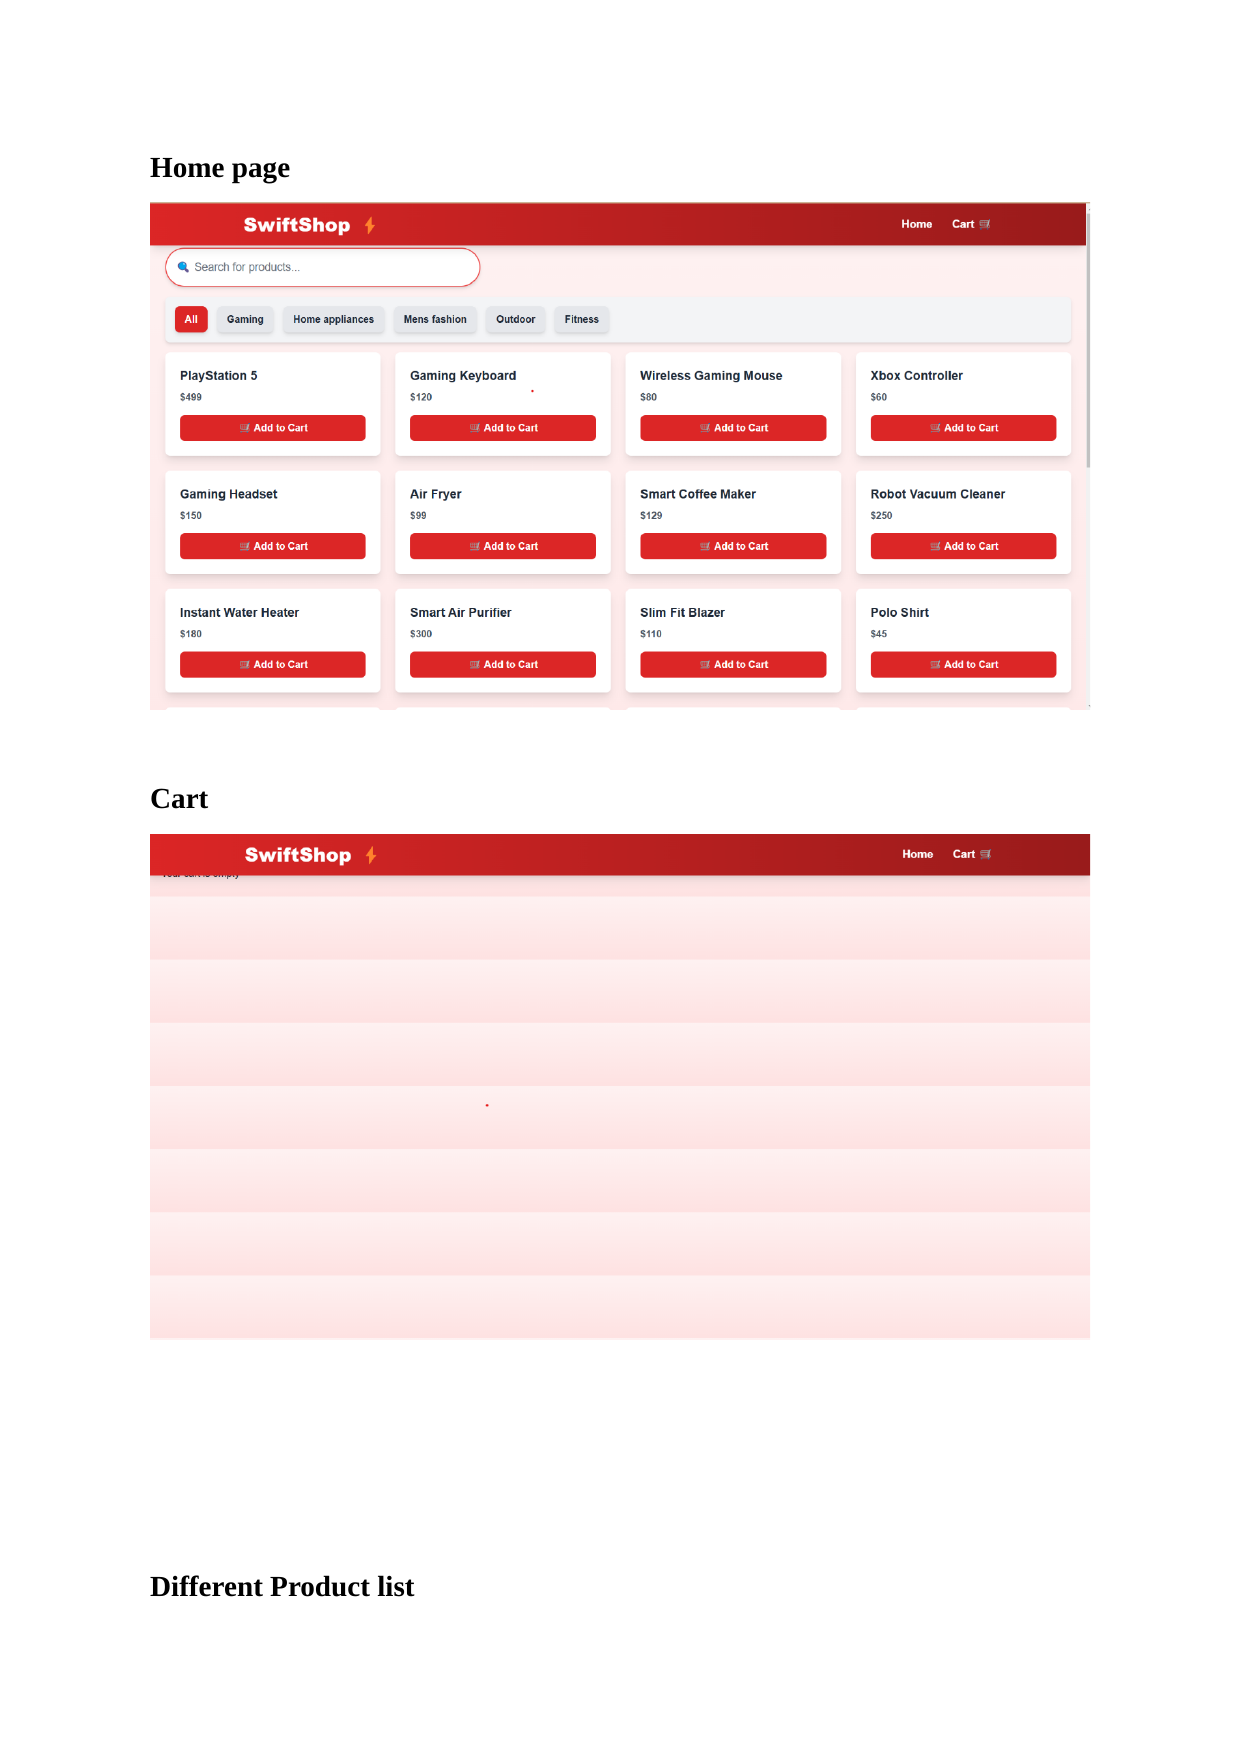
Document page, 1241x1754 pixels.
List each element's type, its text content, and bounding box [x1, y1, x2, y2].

picture [150, 202, 1091, 710]
picture [150, 834, 1091, 1340]
text Different Product list [150, 1569, 1090, 1603]
text Cart [150, 782, 1090, 815]
text Home page [150, 150, 1090, 183]
